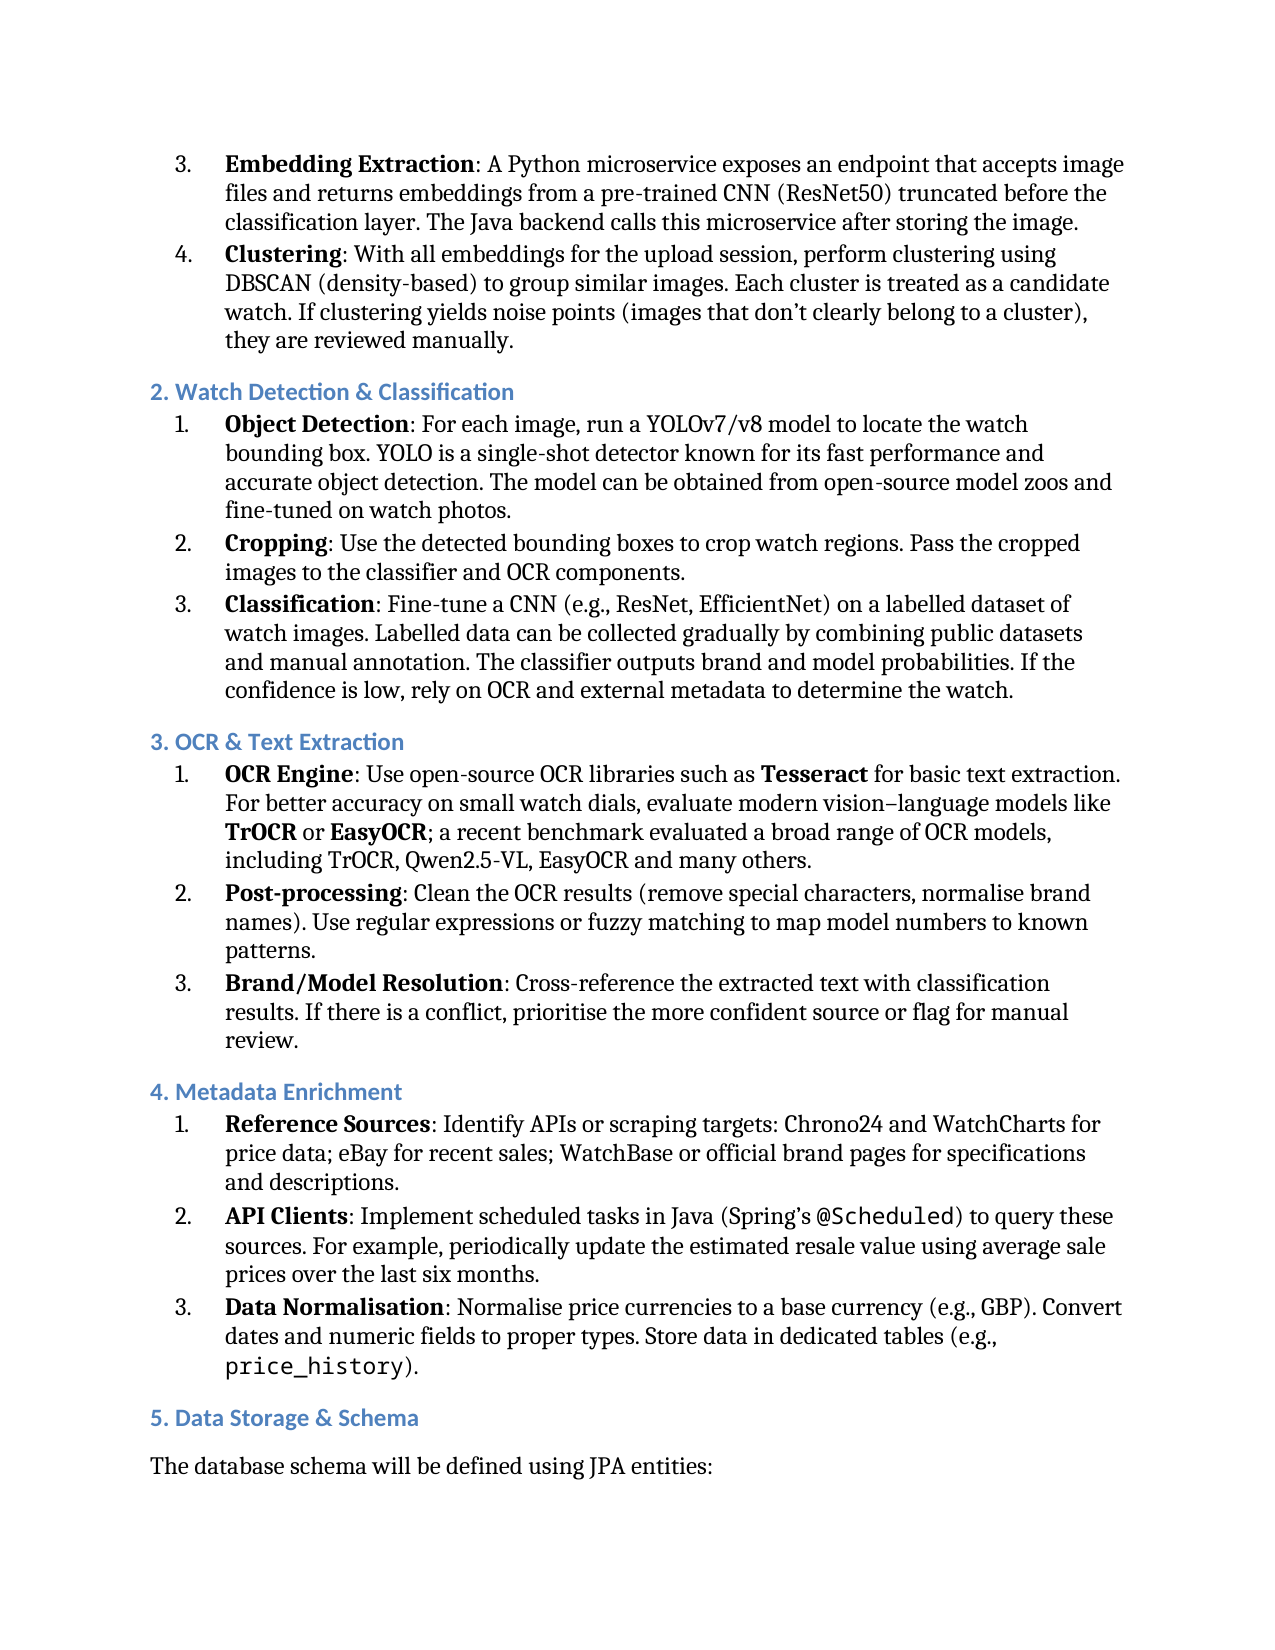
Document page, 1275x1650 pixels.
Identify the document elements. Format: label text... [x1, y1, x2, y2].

list OCR Engine: Use open‑source OCR libraries such as Tesseract for basic text extraction. For better accuracy on small watch dials, evaluate modern vision–language models like TrOCR or EasyOCR; a recent benchmark evaluated a broad range of OCR models, including TrOCR, Qwen2.5‑VL, EasyOCR and many others. [175, 760, 1125, 875]
list Brand/Model Resolution: Cross‑reference the extracted text with classification results. If there is a conflict, prioritise the more confident source or flag for manual review. [175, 969, 1125, 1055]
list Reference Sources: Identify APIs or scraping targets: Chrono24 and WatchCharts for price data; eBay for recent sales; WatchBase or official brand pages for specifications and descriptions. [175, 1110, 1125, 1197]
subtitle 5. Data Storage & Schema [150, 1402, 1125, 1433]
list Embedding Extraction: A Python microservice exposes an endpoint that accepts image files and returns embeddings from a pre‑trained CNN (ResNet50) truncated before the classification layer. The Java backend calls this microservice after storing the image. [175, 150, 1125, 236]
subtitle 3. OCR & Text Extraction [150, 726, 1125, 756]
list API Clients: Implement scheduled tasks in Java (Spring’s @Scheduled) to query these sources. For example, periodically update the estimated resale value using average sale prices over the last six months. [175, 1200, 1125, 1289]
subtitle 4. Metadata Enrichment [150, 1076, 1125, 1107]
text The database schema will be defined using JPA entities: [150, 1452, 1125, 1480]
list Clustering: With all embeddings for the upload session, perform clustering using DBSCAN (density‑based) to group similar images. Each cluster is treated as a candidate watch. If clustering yields noise points (images that don’t clearly belong to a cluster), they are reviewed manually. [175, 240, 1125, 355]
subtitle 2. Watch Detection & Classification [150, 376, 1125, 406]
list Cropping: Use the detected bounding boxes to crop watch regions. Pass the cropped images to the classifier and OCR components. [175, 529, 1125, 586]
list Data Normalisation: Normalise price currencies to a base currency (e.g., GBP). Convert dates and numeric fields to proper types. Store data in dedicated tables (e.g., price_history). [175, 1293, 1125, 1382]
list Classification: Fine‑tune a CNN (e.g., ResNet, EfficientNet) on a labelled dataset of watch images. Labelled data can be collected gradually by combining public datasets and manual annotation. The classifier outputs brand and model probabilities. If the confidence is low, rely on OCR and external metadata to determine the watch. [175, 590, 1125, 705]
list Post‑processing: Clean the OCR results (remove special characters, normalise brand names). Use regular expressions or fuzzy matching to map model numbers to known patterns. [175, 879, 1125, 965]
list Object Detection: For each image, run a YOLOv7/v8 model to locate the watch bounding box. YOLO is a single‑shot detector known for its fast performance and accurate object detection. The model can be obtained from open‑source model zoos and fine‑tuned on watch photos. [175, 410, 1125, 525]
